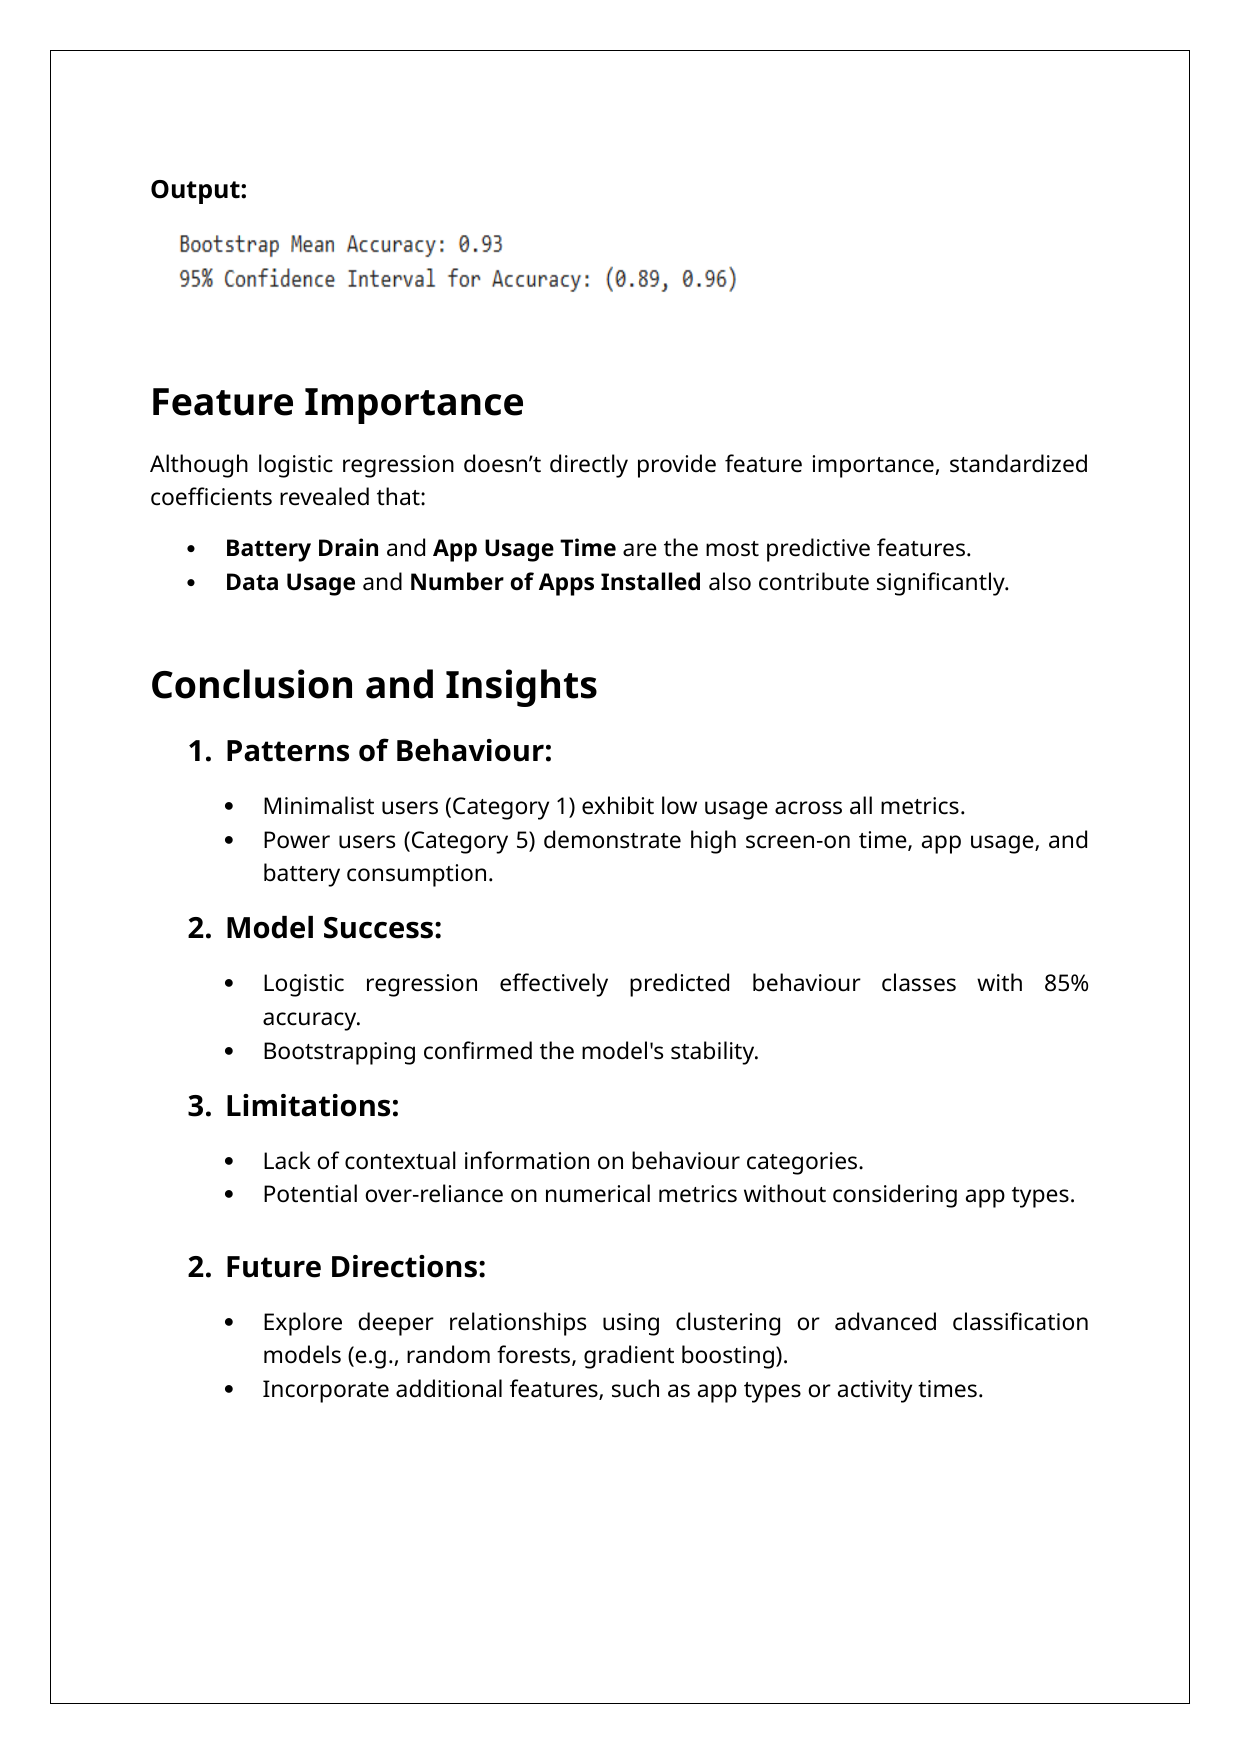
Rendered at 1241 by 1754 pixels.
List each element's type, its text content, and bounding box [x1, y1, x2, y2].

list Limitations: [187, 1085, 1090, 1125]
list Explore deeper relationships using clustering or advanced classification models (e.g., random forests, gradient boosting). [225, 1305, 1090, 1370]
list Incorporate additional features, such as app types or activity times. [225, 1373, 1090, 1404]
text Feature Importance [150, 376, 1090, 427]
list Bootstrapping confirmed the model's stability. [225, 1035, 1090, 1066]
list Logistic regression effectively predicted behaviour classes with 85% accuracy. [225, 967, 1090, 1032]
picture [150, 225, 1065, 307]
list Future Directions: [187, 1246, 1090, 1286]
list Battery Drain and App Usage Time are the most predictive features. [187, 532, 1090, 563]
list Potential over-reliance on numerical metrics without considering app types. [225, 1178, 1090, 1210]
list Minimalist users (Category 1) exhibit low usage across all metrics. [225, 790, 1090, 821]
text Although logistic regression doesn’t directly provide feature importance, standardized coefficients revealed that: [150, 447, 1090, 512]
list Patterns of Behaviour: [187, 730, 1090, 770]
list Lack of contextual information on behaviour categories. [225, 1145, 1090, 1176]
list Model Success: [187, 908, 1090, 947]
text Conclusion and Insights [150, 659, 1090, 710]
list Data Usage and Number of Apps Installed also contribute significantly. [187, 565, 1090, 597]
text Output: [150, 171, 1090, 206]
list Power users (Category 5) demonstrate high screen-on time, app usage, and battery consumption. [225, 824, 1090, 889]
